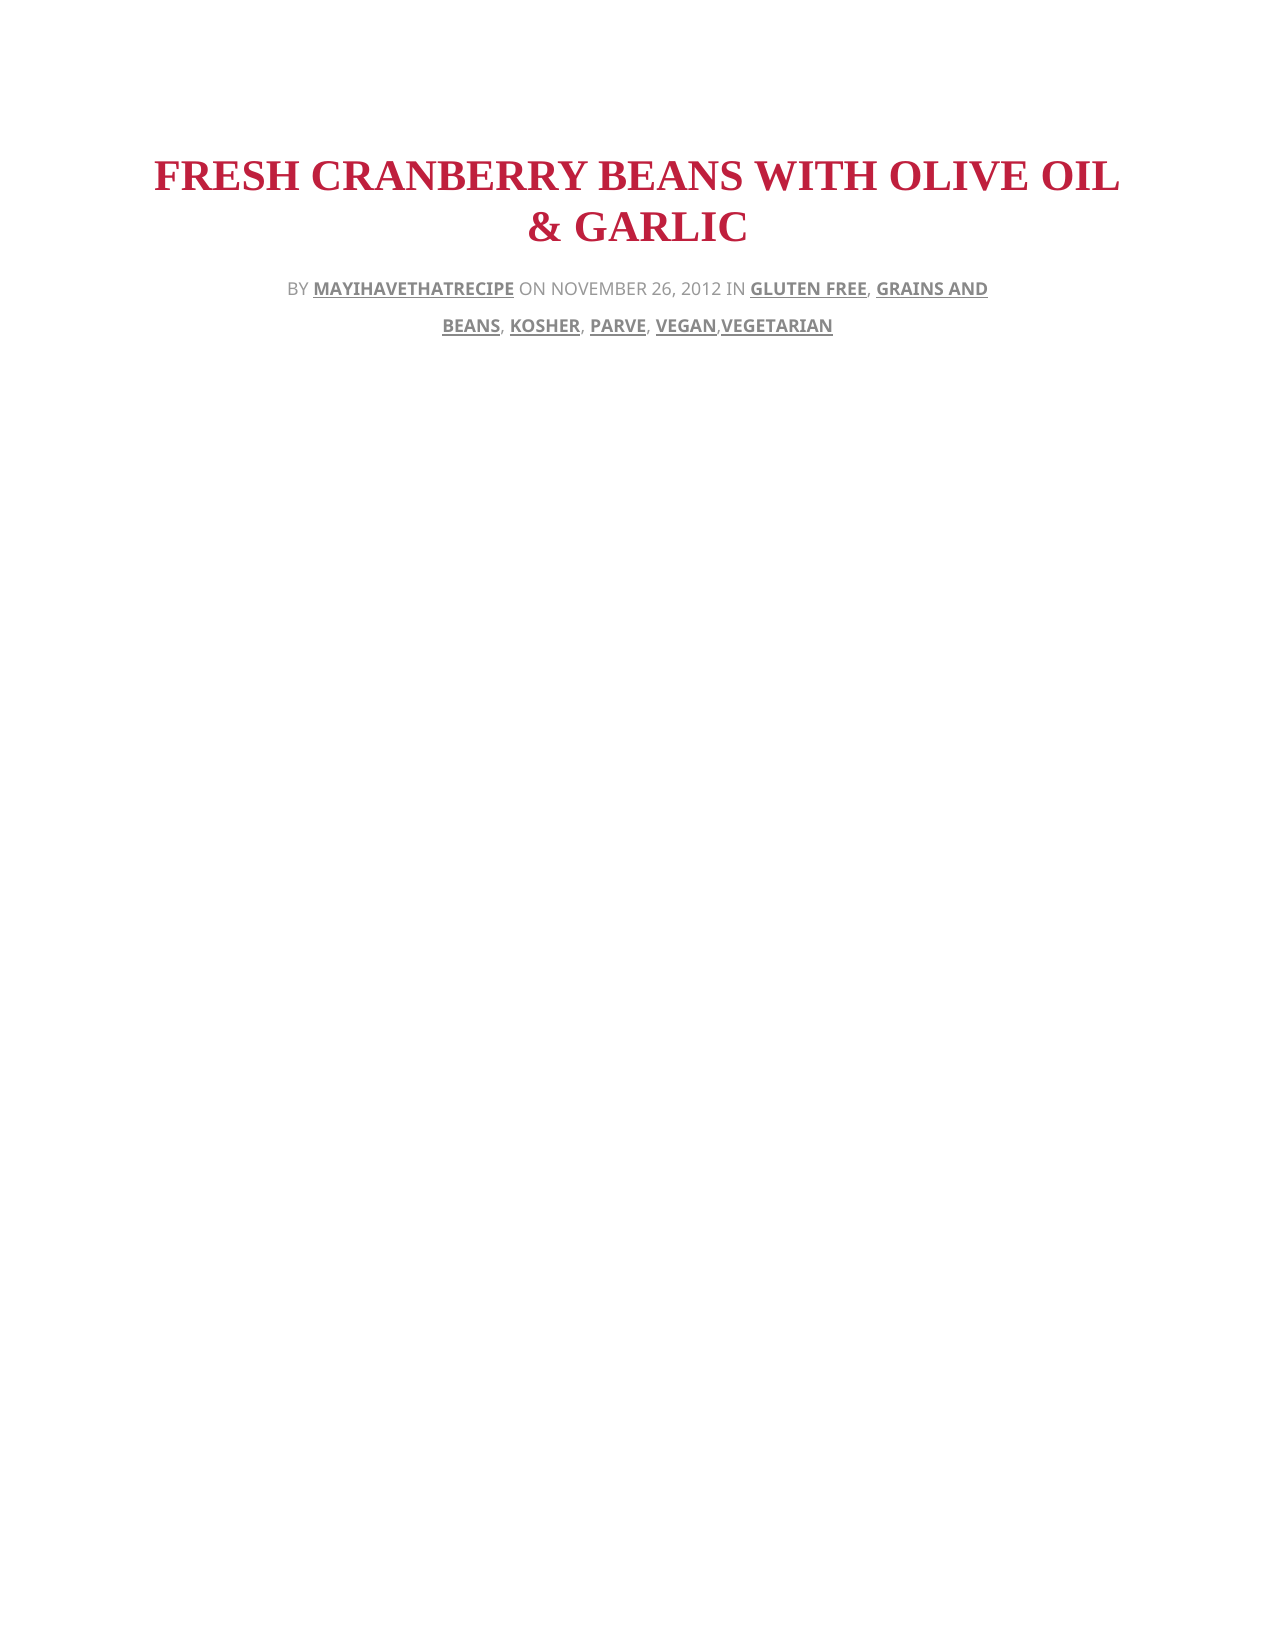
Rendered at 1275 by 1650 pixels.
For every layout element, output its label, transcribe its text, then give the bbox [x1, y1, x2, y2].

text BY MAYIHAVETHATRECIPE ON NOVEMBER 26, 2012 IN GLUTEN FREE, GRAINS AND BEANS, KOSHER, PARVE, VEGAN,VEGETARIAN [150, 263, 1125, 338]
text FRESH CRANBERRY BEANS WITH OLIVE OIL & GARLIC [150, 150, 1125, 251]
